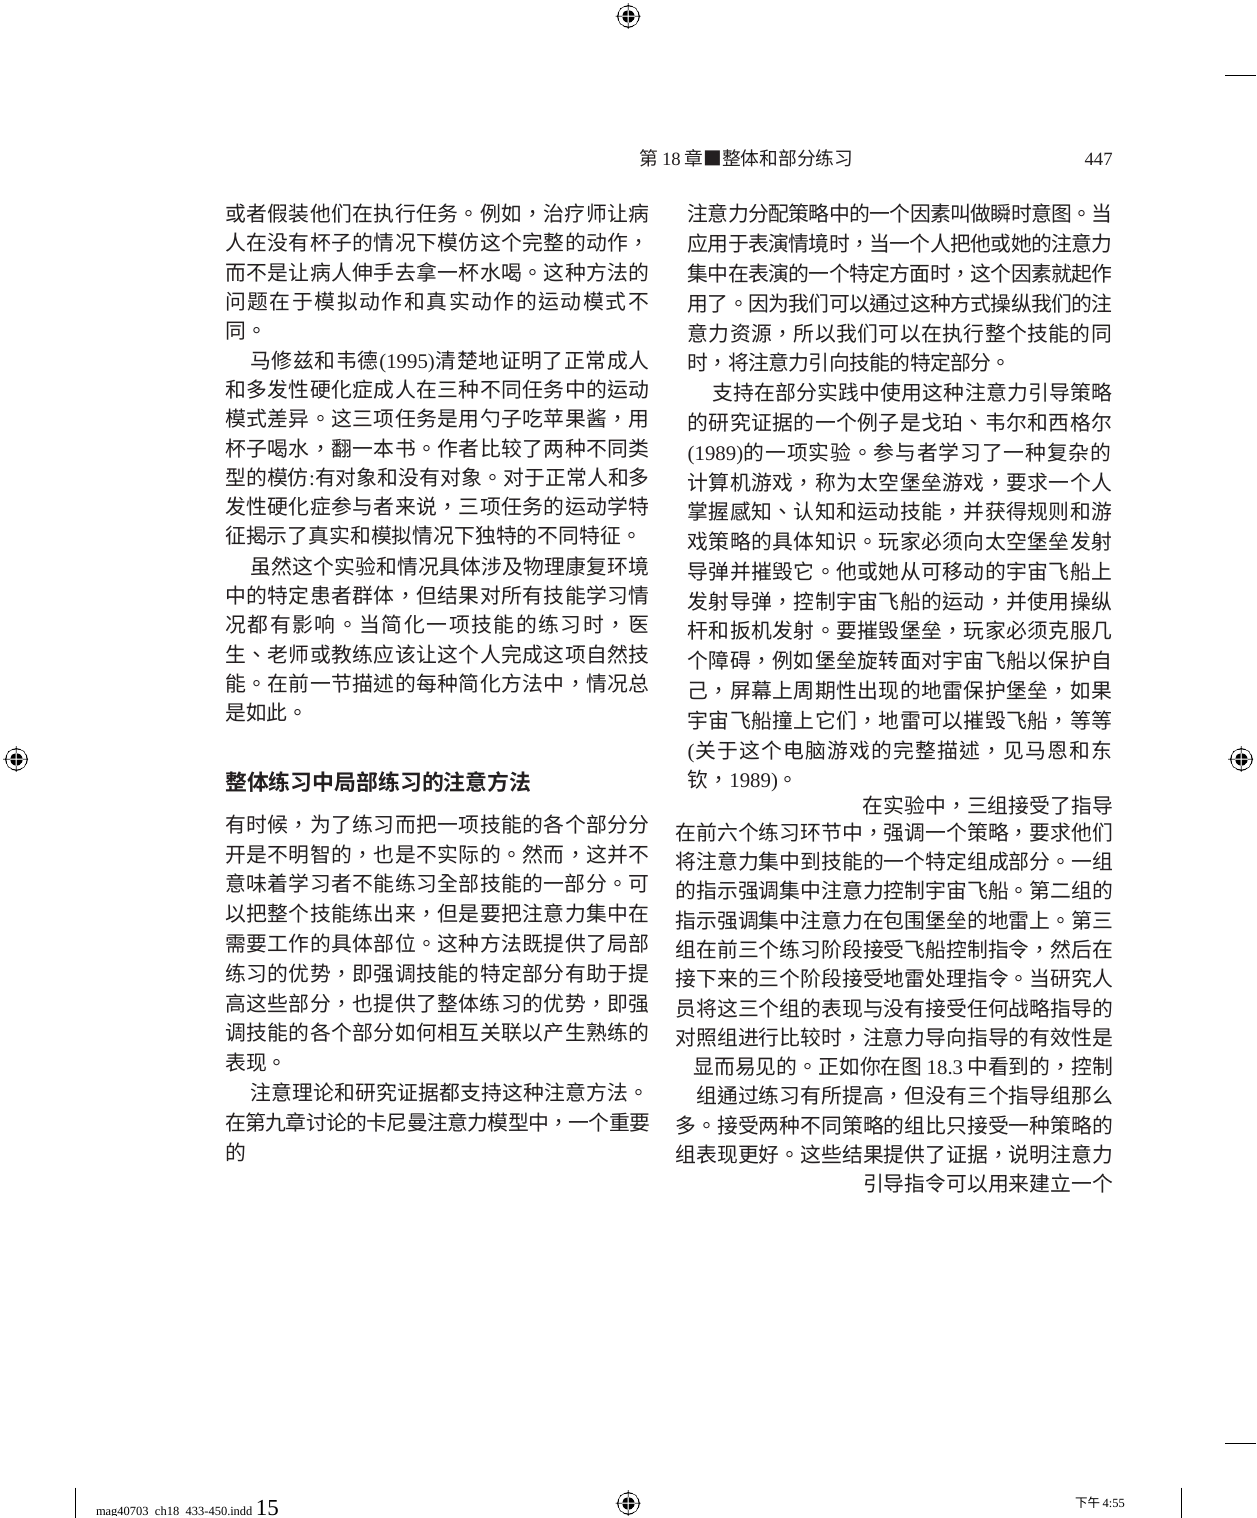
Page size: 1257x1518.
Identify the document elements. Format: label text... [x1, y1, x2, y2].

text 在前六个练习环节中，强调一个策略，要求他们将注意力集中到技能的一个特定组成部分。一组的指示强调集中注意力控制宇宙飞船。第二组的指示强调集中注意力在包围堡垒的地雷上。第三组在前三个练习阶段接受飞船控制指令，然后在接下来的三个阶段接受地雷处理指令。当研究人员将这三个组的表现与没有接受任何战略指导的对照组进行比较时，注意力导向指导的有效性是显而易见的。正如你在图18.3中看到的，控制组通过练习有所提高，但没有三个指导组那么多。接受两种不同策略的组比只接受一种策略的组表现更好。这些结果提供了证据，说明注意力引导指令可以用来建立一个 [675, 818, 1113, 1198]
text 支持在部分实践中使用这种注意力引导策略的研究证据的一个例子是戈珀、韦尔和西格尔(1989)的一项实验。参与者学习了一种复杂的计算机游戏，称为太空堡垒游戏，要求一个人掌握感知、认知和运动技能，并获得规则和游戏策略的具体知识。玩家必须向太空堡垒发射导弹并摧毁它。他或她从可移动的宇宙飞船上发射导弹，控制宇宙飞船的运动，并使用操纵杆和扳机发射。要摧毁堡垒，玩家必须克服几个障碍，例如堡垒旋转面对宇宙飞船以保护自己，屏幕上周期性出现的地雷保护堡垒，如果宇宙飞船撞上它们，地雷可以摧毁飞船，等等(关于这个电脑游戏的完整描述，见马恩和东钦，1989)。 [687, 378, 1113, 794]
text 虽然这个实验和情况具体涉及物理康复环境中的特定患者群体，但结果对所有技能学习情况都有影响。当简化一项技能的练习时，医生、老师或教练应该让这个人完成这项自然技能。在前一节描述的每种简化方法中，情况总是如此。 [225, 552, 650, 727]
text 注意力分配策略中的一个因素叫做瞬时意图。当应用于表演情境时，当一个人把他或她的注意力集中在表演的一个特定方面时，这个因素就起作用了。因为我们可以通过这种方式操纵我们的注意力资源，所以我们可以在执行整个技能的同时，将注意力引向技能的特定部分。 [687, 199, 1113, 377]
picture [3, 746, 29, 772]
picture [1228, 746, 1254, 772]
text 有时候，为了练习而把一项技能的各个部分分开是不明智的，也是不实际的。然而，这并不意味着学习者不能练习全部技能的一部分。可以把整个技能练出来，但是要把注意力集中在需要工作的具体部位。这种方法既提供了局部练习的优势，即强调技能的特定部分有助于提高这些部分，也提供了整体练习的优势，即强调技能的各个部分如何相互关联以产生熟练的表现。 [225, 810, 650, 1077]
picture [615, 3, 641, 29]
text 注意理论和研究证据都支持这种注意方法。在第九章讨论的卡尼曼注意力模型中，一个重要的 [225, 1078, 650, 1166]
text 或者假装他们在执行任务。例如，治疗师让病人在没有杯子的情况下模仿这个完整的动作，而不是让病人伸手去拿一杯水喝。这种方法的问题在于模拟动作和真实动作的运动模式不同。 [225, 199, 650, 345]
text 第18章■整体和部分练习 447 [639, 146, 1229, 171]
picture [615, 1490, 641, 1516]
text 马修兹和韦德(1995)清楚地证明了正常成人和多发性硬化症成人在三种不同任务中的运动模式差异。这三项任务是用勺子吃苹果酱，用杯子喝水，翻一本书。作者比较了两种不同类型的模仿:有对象和没有对象。对于正常人和多发性硬化症参与者来说，三项任务的运动学特征揭示了真实和模拟情况下独特的不同特征。 [225, 346, 650, 550]
text 在实验中，三组接受了指导 [654, 795, 1113, 818]
subtitle 整体练习中局部练习的注意方法 [225, 767, 562, 797]
